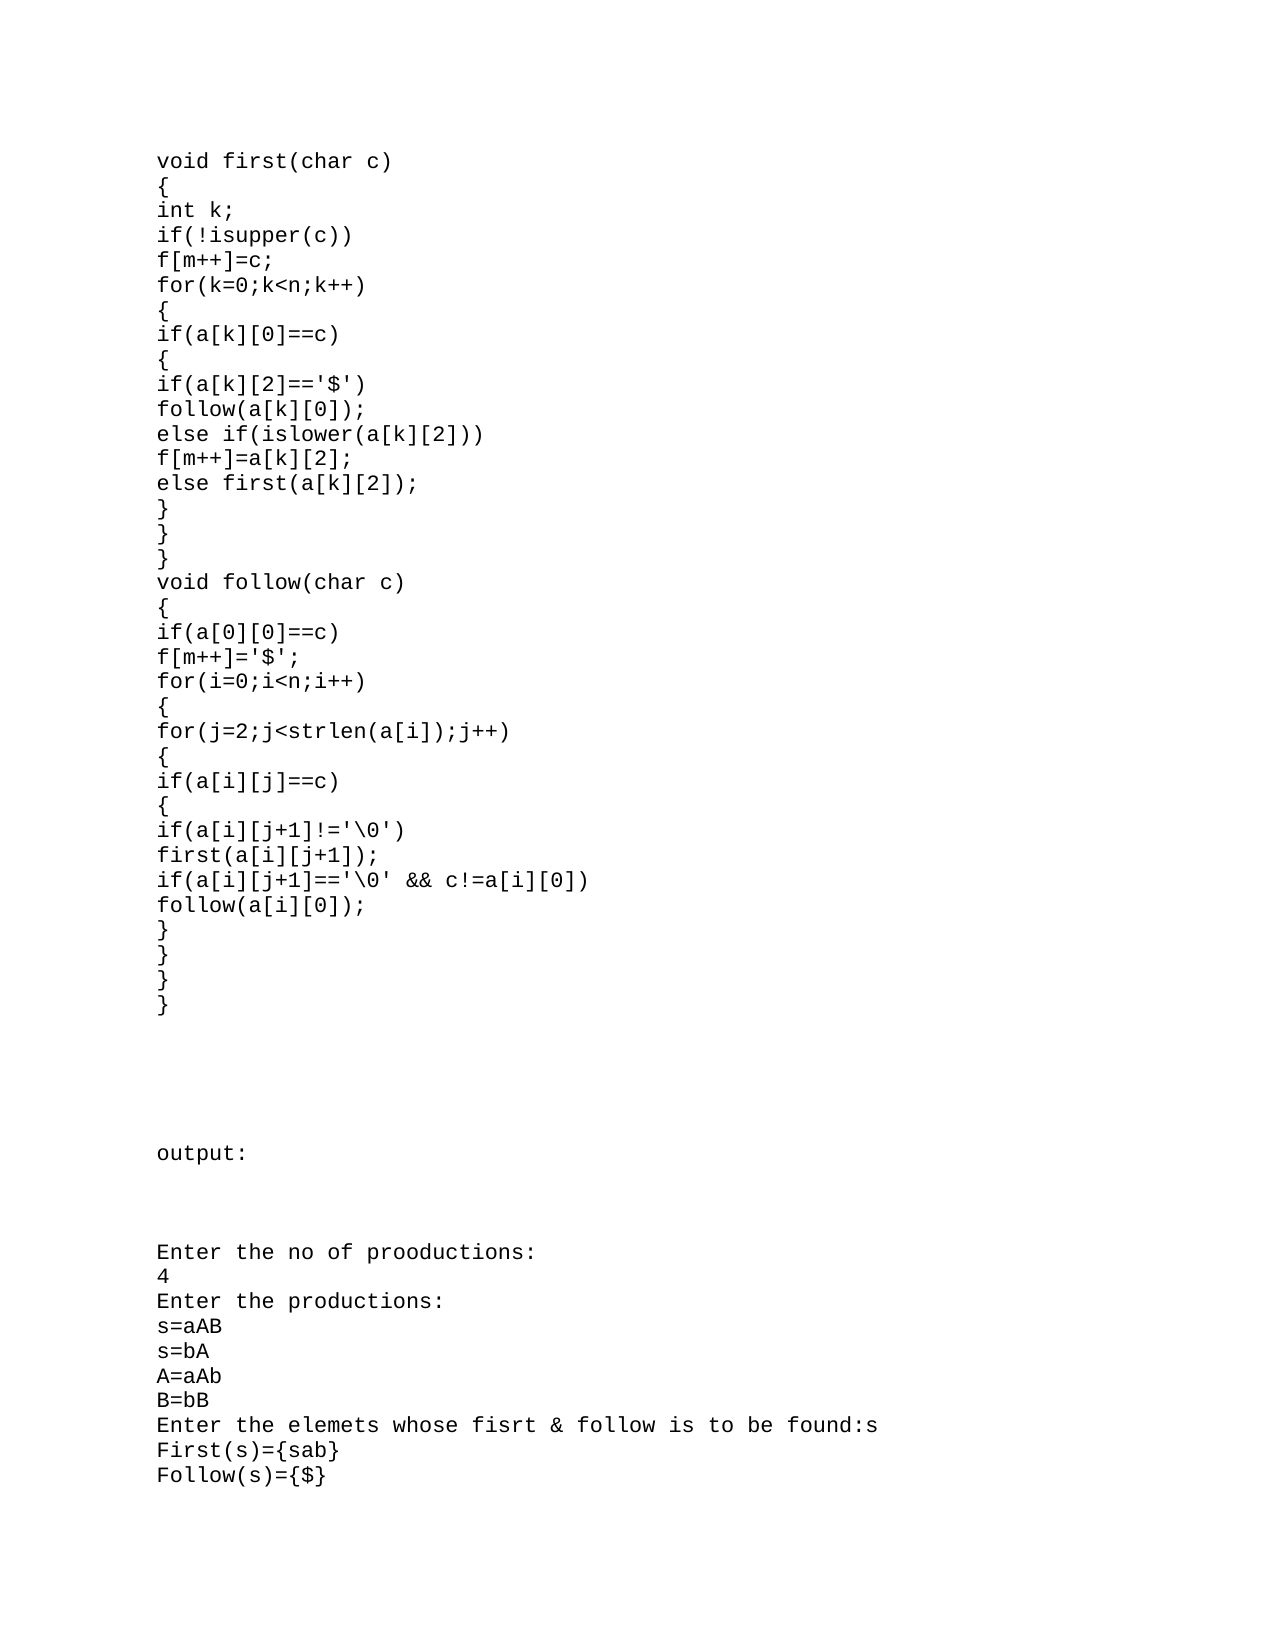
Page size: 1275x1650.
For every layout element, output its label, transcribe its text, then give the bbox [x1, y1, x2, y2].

text } [156, 547, 1118, 571]
text } [156, 497, 1118, 522]
text { [156, 348, 1118, 373]
text if(a[i][j]==c) [156, 770, 1118, 794]
text for(j=2;j<strlen(a[i]);j++) [156, 720, 1118, 745]
text } [156, 968, 1118, 993]
text for(k=0;k<n;k++) [156, 274, 1118, 299]
text First(s)={sab} [156, 1439, 1118, 1464]
text else if(islower(a[k][2])) [156, 423, 1118, 447]
text if(!isupper(c)) [156, 224, 1118, 249]
text f[m++]='$'; [156, 646, 1118, 671]
text if(a[k][2]=='$') [156, 373, 1118, 398]
text Enter the productions: [156, 1290, 1118, 1315]
text Enter the no of prooductions: [156, 1241, 1118, 1266]
text { [156, 299, 1118, 323]
text if(a[0][0]==c) [156, 621, 1118, 646]
text for(i=0;i<n;i++) [156, 671, 1118, 695]
text f[m++]=a[k][2]; [156, 447, 1118, 472]
text } [156, 522, 1118, 547]
text output: [156, 1142, 1118, 1166]
text void first(char c) [156, 150, 1118, 175]
text first(a[i][j+1]); [156, 844, 1118, 869]
text } [156, 918, 1118, 943]
text } [156, 943, 1118, 968]
text s=aAB [156, 1315, 1118, 1340]
text if(a[i][j+1]!='\0') [156, 819, 1118, 844]
text { [156, 695, 1118, 720]
text Enter the elemets whose fisrt & follow is to be found:s [156, 1414, 1118, 1439]
text } [156, 993, 1118, 1018]
text Follow(s)={$} [156, 1464, 1118, 1489]
text 4 [156, 1266, 1118, 1290]
text void follow(char c) [156, 571, 1118, 596]
text if(a[k][0]==c) [156, 323, 1118, 348]
text A=aAb [156, 1365, 1118, 1389]
text else first(a[k][2]); [156, 472, 1118, 497]
text follow(a[k][0]); [156, 398, 1118, 423]
text { [156, 175, 1118, 199]
text { [156, 745, 1118, 770]
text { [156, 596, 1118, 621]
text int k; [156, 199, 1118, 224]
text s=bA [156, 1340, 1118, 1365]
text B=bB [156, 1389, 1118, 1414]
text if(a[i][j+1]=='\0' && c!=a[i][0]) [156, 869, 1118, 894]
text follow(a[i][0]); [156, 894, 1118, 918]
text { [156, 794, 1118, 819]
text f[m++]=c; [156, 249, 1118, 274]
